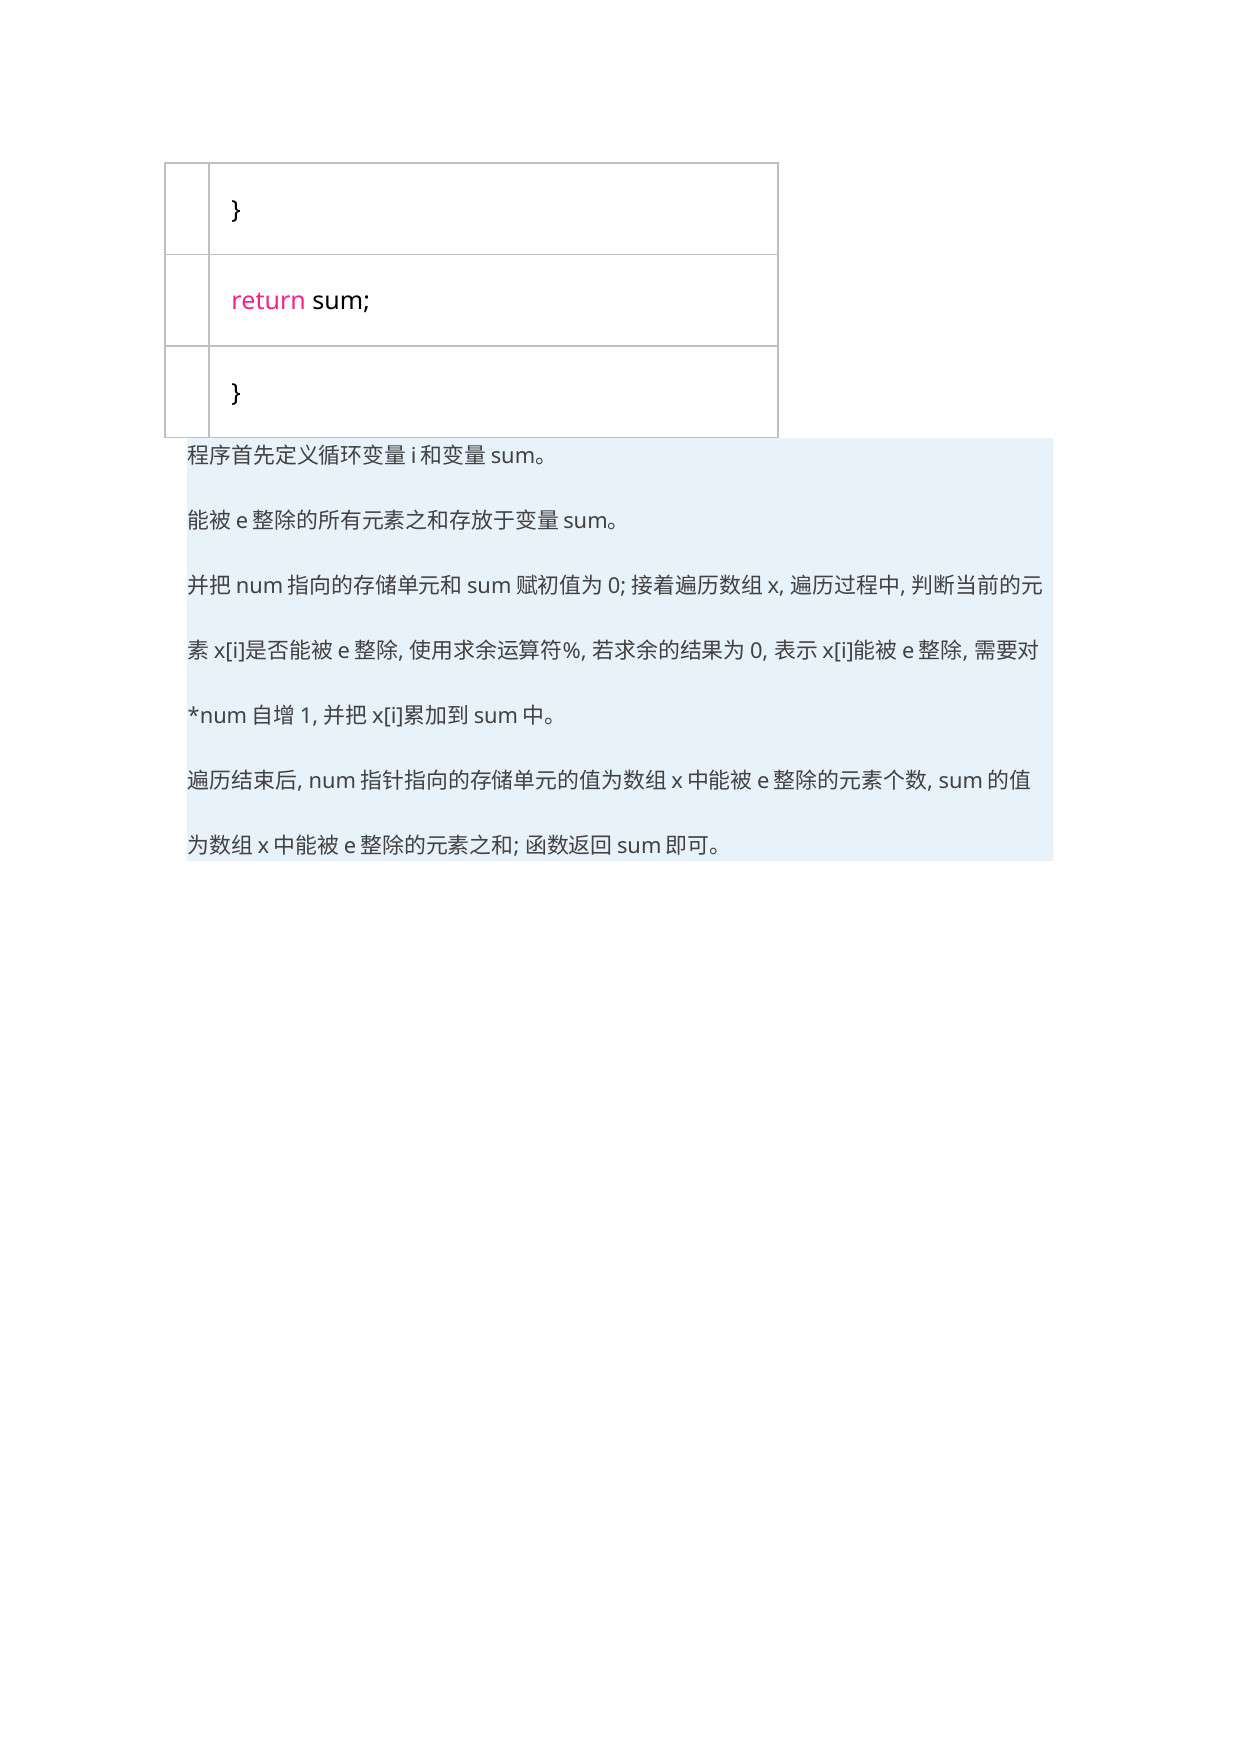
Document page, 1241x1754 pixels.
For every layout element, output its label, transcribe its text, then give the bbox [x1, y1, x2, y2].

table_cell } [210, 347, 777, 437]
table_cell return sum; [210, 255, 777, 345]
table_cell } [210, 164, 777, 253]
table_cell [166, 347, 208, 437]
text 程序首先定义循环变量i和变量sum。 能被e整除的所有元素之和存放于变量sum。 并把num指向的存储单元和sum赋初值为0; 接着遍历数组x, 遍历过程中, 判断当前的元素x[i]是否能被e整除, 使用求余运算符%, 若求余的结果为0, 表示x[i]能被e整除, 需要对*num自增1, 并把x[i]累加到sum中。 遍历结束后, num指针指向的存储单元的值为数组x中能被e整除的元素个数, sum的值为数组x中能被e整除的元素之和; 函数返回sum即可。 [187, 438, 1053, 861]
table_cell [166, 255, 208, 345]
table_cell [166, 164, 208, 253]
